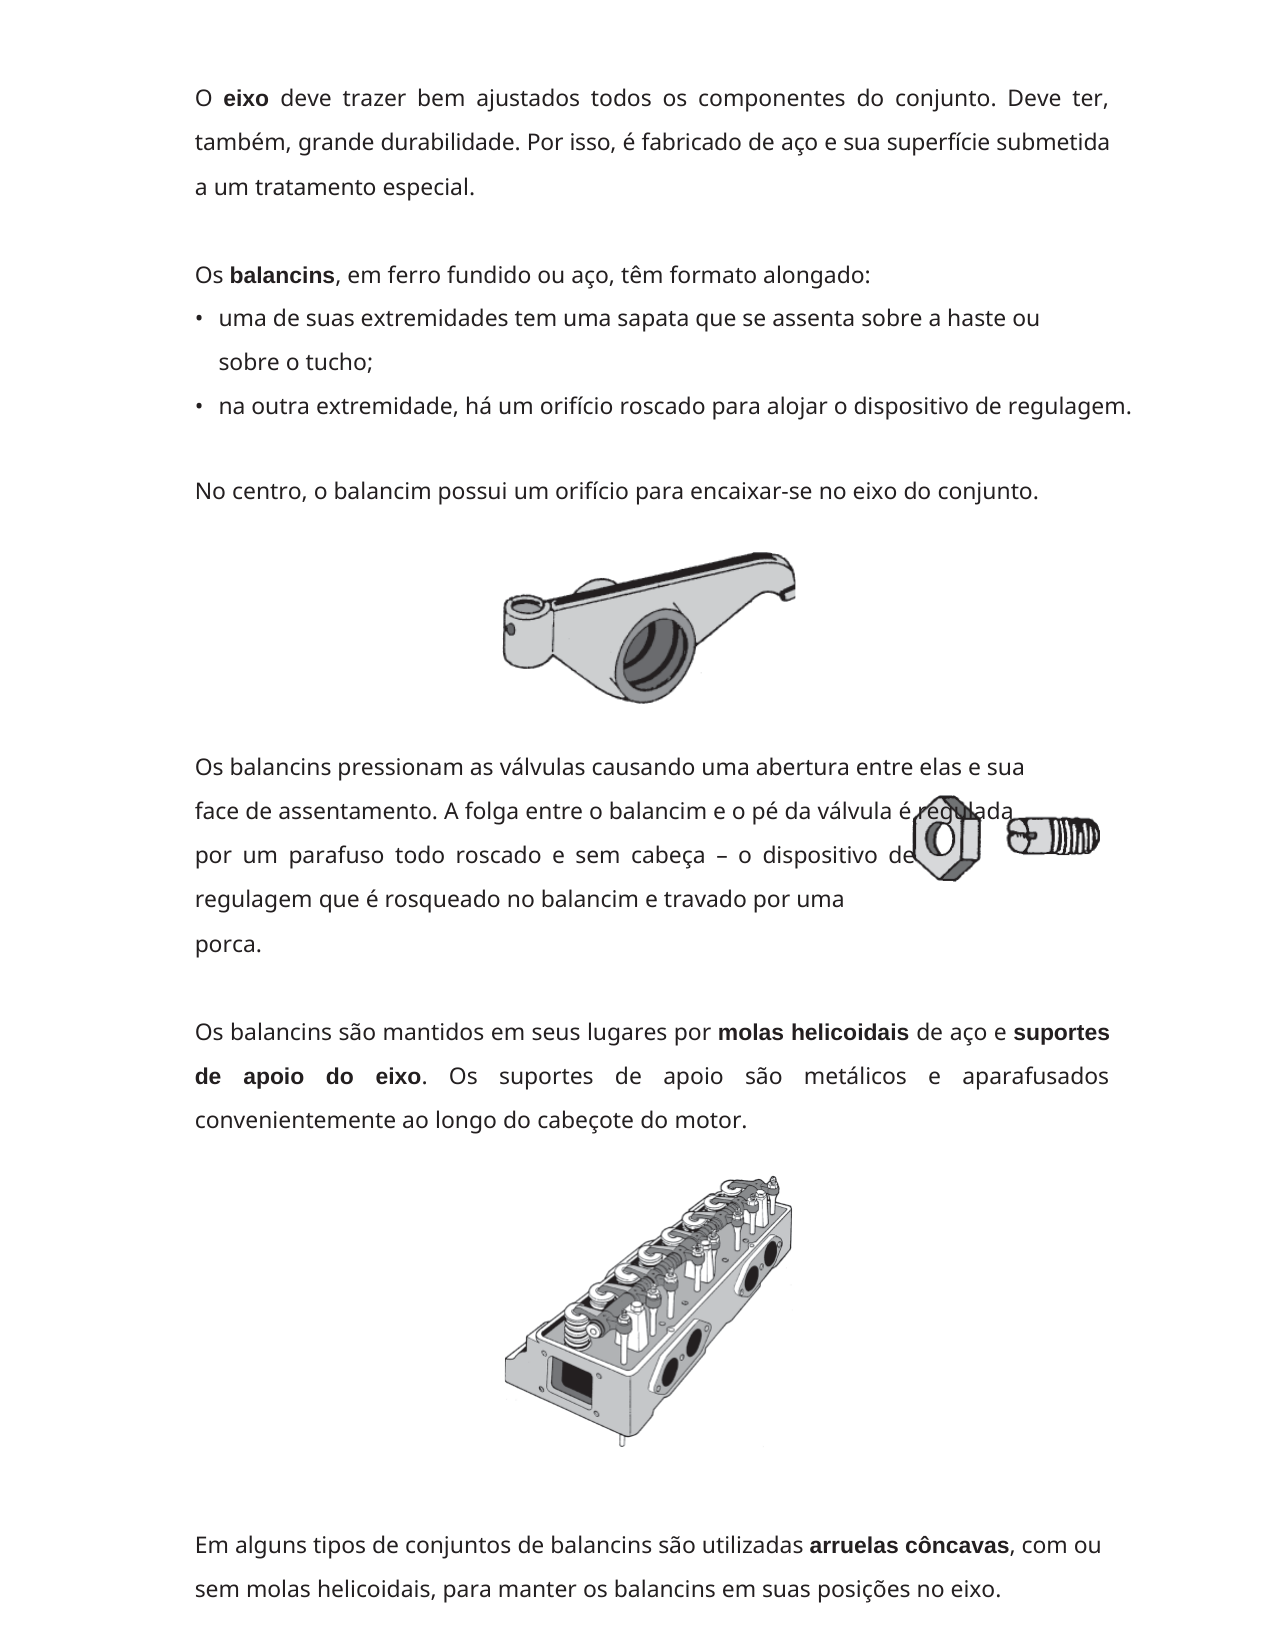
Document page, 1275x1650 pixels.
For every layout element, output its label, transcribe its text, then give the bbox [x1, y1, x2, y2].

picture [504, 1175, 793, 1448]
text Os balancins pressionam as válvulas causando uma abertura entre elas e sua face de assentamento. A folga entre o balancim e o pé da válvula é regulada [194, 751, 1073, 826]
list uma de suas extremidades tem uma sapata que se assenta sobre a haste ou sobre o tucho; [194, 301, 1087, 377]
picture [912, 795, 1100, 882]
text O eixo deve trazer bem ajustados todos os componentes do conjunto. Deve ter, também, grande durabilidade. Por isso, é fabricado de aço e sua superfície submetida a um tratamento especial. [194, 82, 1110, 202]
list na outra extremidade, há um orifício roscado para alojar o dispositivo de regulagem. [194, 390, 1152, 421]
text por um parafuso todo roscado e sem cabeça – o dispositivo de regulagem que é rosqueado no balancim e travado por uma porca. [194, 839, 916, 959]
text No centro, o balancim possui um orifício para encaixar-se no eixo do conjunto. [194, 475, 1152, 506]
text Em alguns tipos de conjuntos de balancins são utilizadas arruelas côncavas, com ou sem molas helicoidais, para manter os balancins em suas posições no eixo. [194, 1529, 1152, 1604]
text Os balancins, em ferro fundido ou aço, têm formato alongado: [194, 259, 1152, 290]
text Os balancins são mantidos em seus lugares por molas helicoidais de aço e suportes de apoio do eixo. Os suportes de apoio são metálicos e aparafusados convenientemente ao longo do cabeçote do motor. [194, 1016, 1110, 1135]
picture [502, 552, 796, 704]
